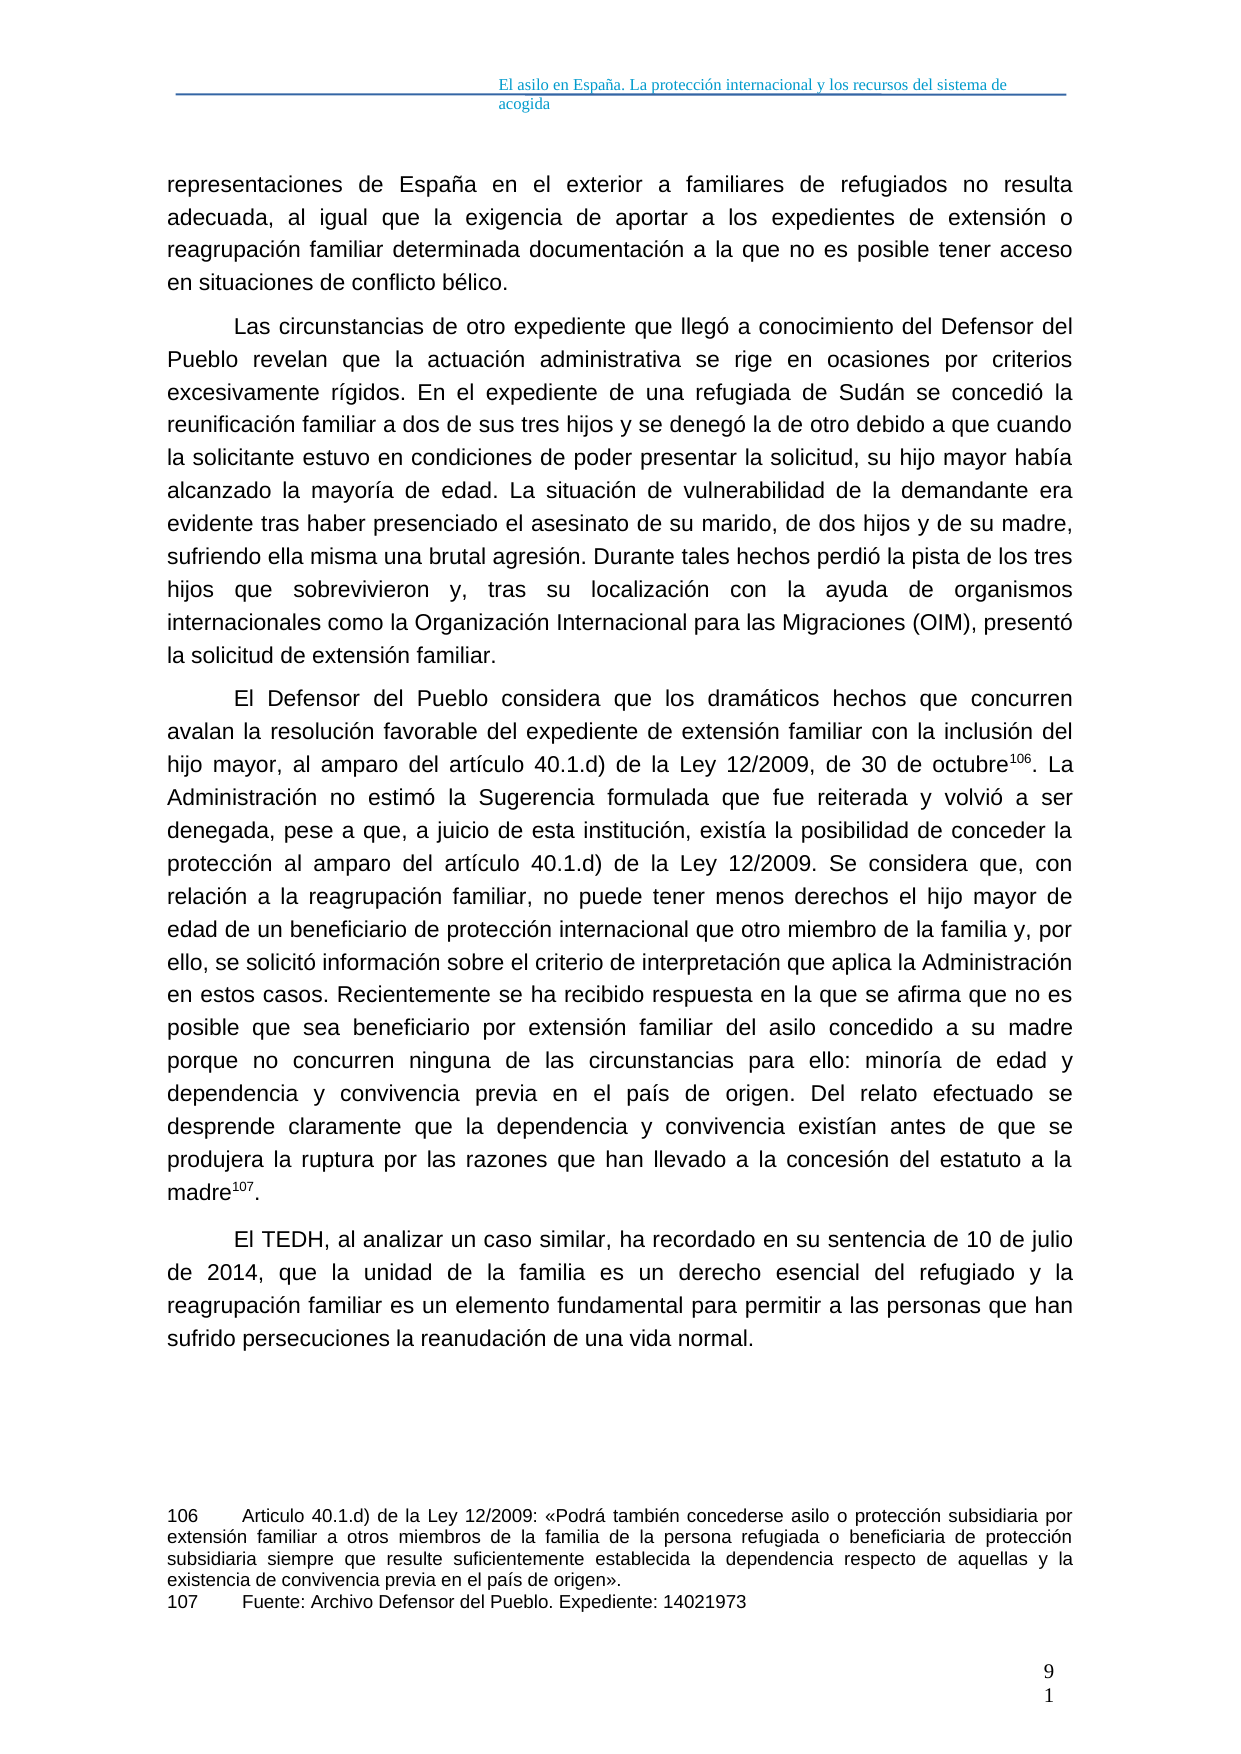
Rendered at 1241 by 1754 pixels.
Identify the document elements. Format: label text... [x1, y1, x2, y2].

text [167, 171, 1073, 296]
picture [651, 82, 656, 93]
picture [499, 101, 505, 109]
picture [614, 82, 620, 90]
text El TEDH, al analizar un caso similar, ha recordado en su sentencia de 10 de julio de 2014, que la unidad de la familia es un derecho esencial del refugiado y la reagrupación familiar es un elemento fundamental para permitir a las personas que han sufrido persecuciones la reanudación de una vida normal. [167, 1226, 1073, 1352]
picture [522, 104, 529, 113]
picture [538, 97, 542, 109]
picture [756, 82, 761, 90]
picture [765, 82, 771, 90]
text Las circunstancias de otro expediente que llegó a conocimiento del Defensor del Pueblo revelan que la actuación administrativa se rige en ocasiones por criterios excesivamente rígidos. En el expediente de una refugiada de Sudán se concedió la reunificación familiar a dos de sus tres hijos y se denegó la de otro debido a que cuando la solicitante estuvo en condiciones de poder presentar la solicitud, su hijo mayor había alcanzado la mayoría de edad. La situación de vulnerabilidad de la demandante era evidente tras haber presenciado el asesinato de su marido, de dos hijos y de su madre, sufriendo ella misma una brutal agresión. Durante tales hechos perdió la pista de los tres hijos que sobrevivieron y, tras su localización con la ayuda de organismos internacionales como la Organización Internacional para las Migraciones (OIM), presentó la solicitud de extensión familiar. [167, 313, 1073, 668]
picture [853, 82, 858, 90]
text El Defensor del Pueblo considera que los dramáticos hechos que concurren avalan la resolución favorable del expediente de extensión familiar con la inclusión del hijo mayor, al amparo del artículo 40.1.d) de la Ley 12/2009, de 30 de octubre. La Administración no estimó la Sugerencia formulada que fue reiterada y volvió a ser denegada, pese a que, a juicio de esta institución, existía la posibilidad de conceder la protección al amparo del artículo 40.1.d) de la Ley 12/2009. Se considera que, con relación a la reagrupación familiar, no puede tener menos derechos el hijo mayor de edad de un beneficiario de protección internacional que otro miembro de la familia y, por ello, se solicitó información sobre el criterio de interpretación que aplica la Administración en estos casos. Recientemente se ha recibido respuesta en la que se afirma que no es posible que sea beneficiario por extensión familiar del asilo concedido a su madre porque no concurren ninguna de las circunstancias para ello: minoría de edad y dependencia y convivencia previa en el país de origen. Del relato efectuado se desprende claramente que la dependencia y convivencia existían antes de que se produjera la ruptura por las razones que han llevado a la concesión del estatuto a la madre. [167, 685, 1073, 1205]
picture [873, 82, 878, 90]
